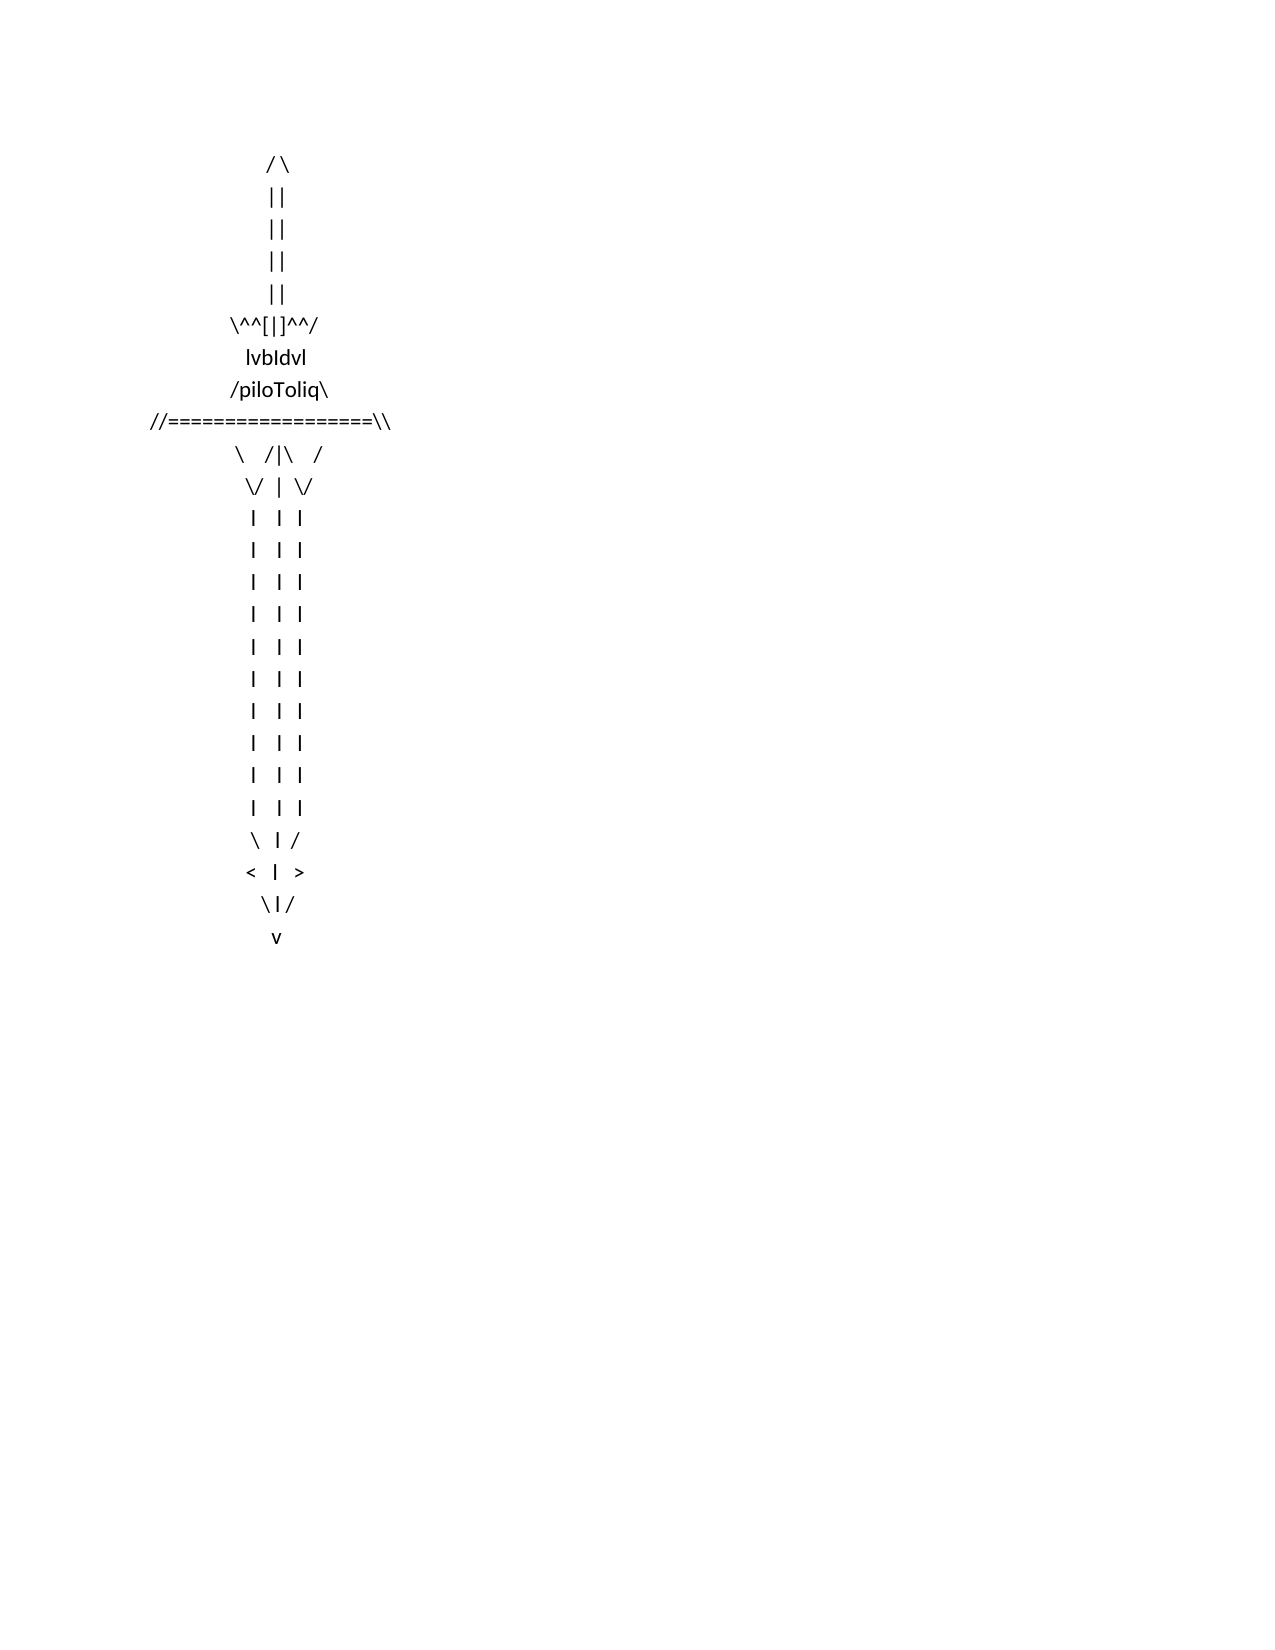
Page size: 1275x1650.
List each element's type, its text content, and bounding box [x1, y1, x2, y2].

text \ /|\ / [150, 440, 1125, 468]
text / \ [150, 150, 1125, 178]
text || [150, 182, 1125, 210]
text \ l / [150, 890, 1125, 918]
text l l l [150, 601, 1125, 629]
text || [150, 214, 1125, 242]
text < l > [150, 858, 1125, 886]
text l l l [150, 633, 1125, 661]
text /piloToliq\ [150, 375, 1125, 403]
text \ l / [150, 826, 1125, 854]
text lvbIdvl [150, 343, 1125, 371]
text \^^[|]^^/ [150, 311, 1125, 339]
text l l l [150, 697, 1125, 725]
text v [150, 922, 1125, 951]
text l l l [150, 794, 1125, 822]
text l l l [150, 504, 1125, 532]
text l l l [150, 762, 1125, 789]
text l l l [150, 665, 1125, 693]
text //==================\\ [150, 407, 1125, 436]
text || [150, 247, 1125, 274]
text \/ | \/ [150, 472, 1125, 500]
text || [150, 279, 1125, 307]
text l l l [150, 729, 1125, 757]
text l l l [150, 568, 1125, 596]
text l l l [150, 536, 1125, 564]
